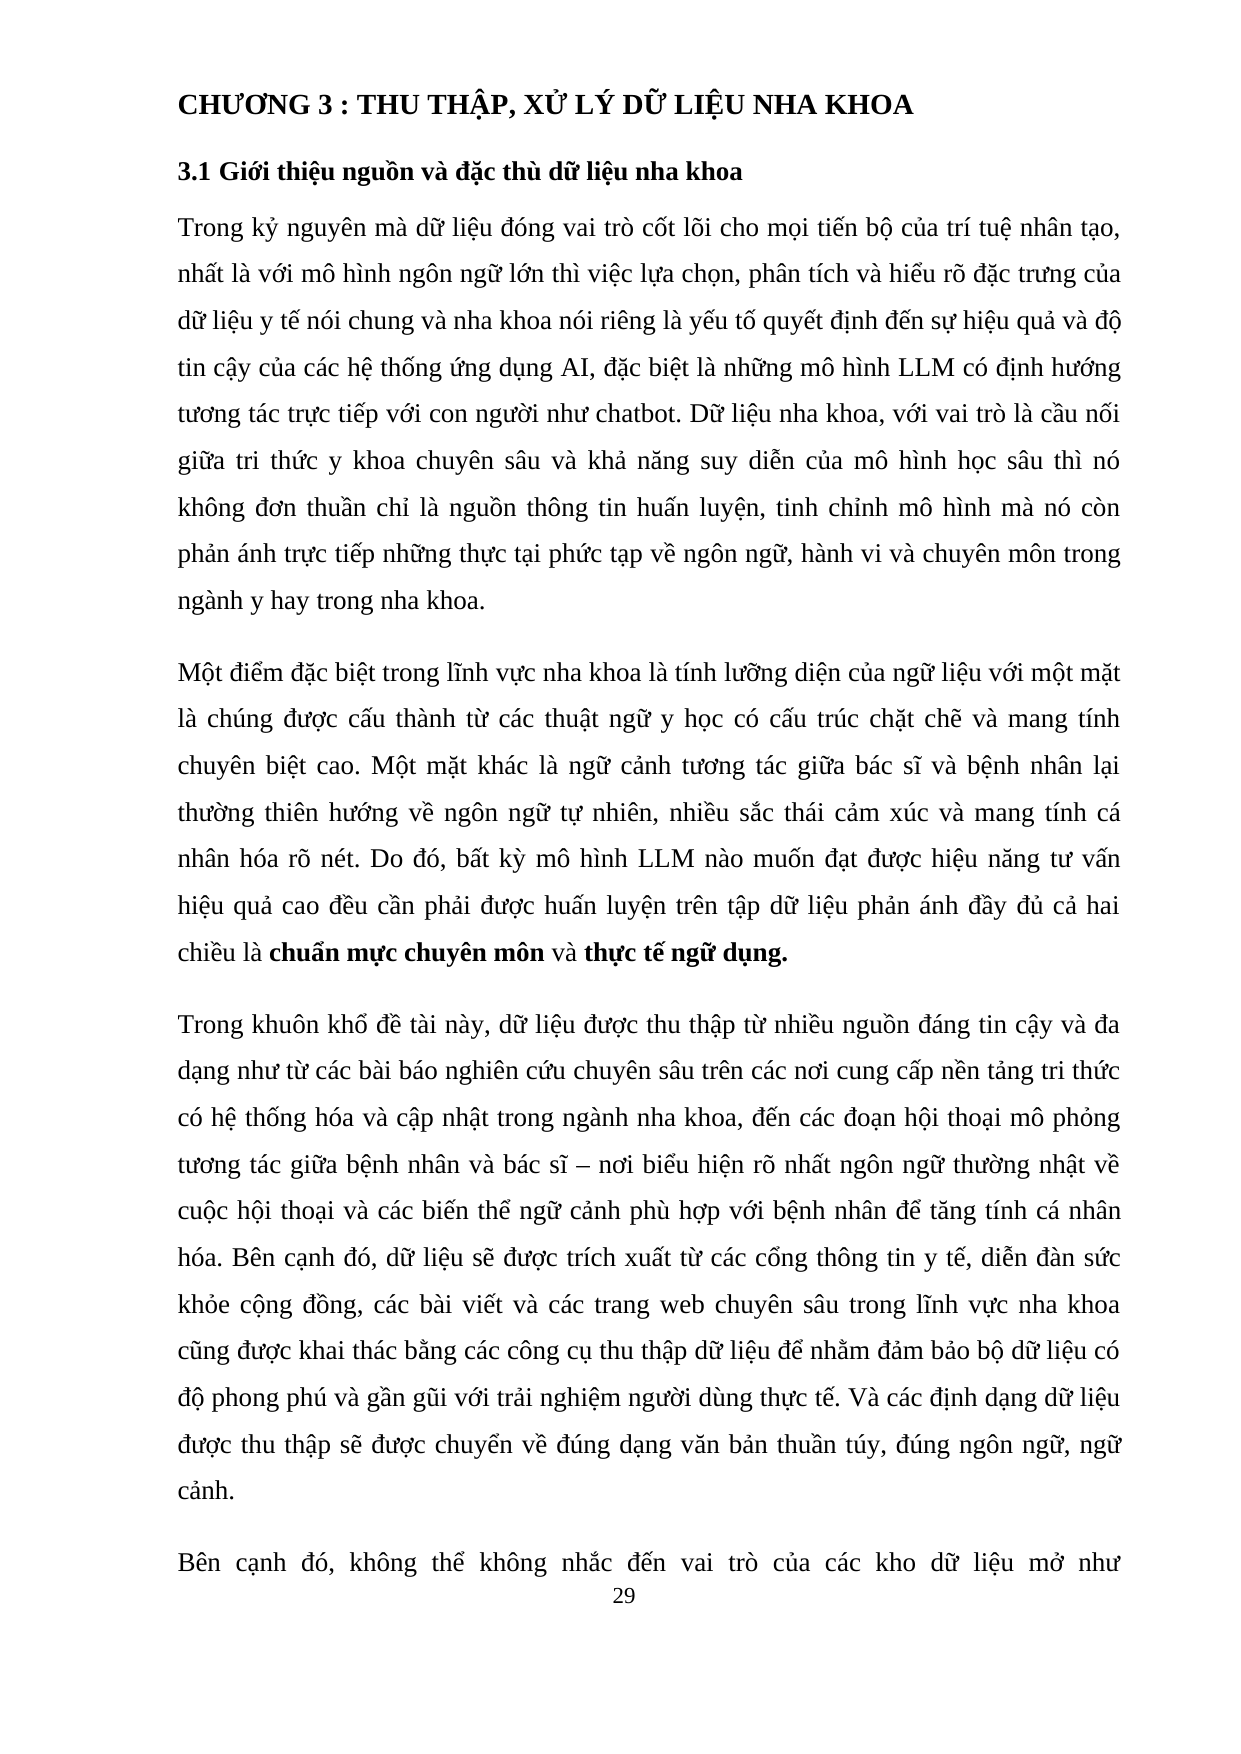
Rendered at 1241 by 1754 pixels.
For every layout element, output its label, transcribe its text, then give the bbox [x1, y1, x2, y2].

text Một điểm đặc biệt trong lĩnh vực nha khoa là tính lưỡng diện của ngữ liệu với một mặt là chúng được cấu thành từ các thuật ngữ y học có cấu trúc chặt chẽ và mang tính chuyên biệt cao. Một mặt khác là ngữ cảnh tương tác giữa bác sĩ và bệnh nhân lại thường thiên hướng về ngôn ngữ tự nhiên, nhiều sắc thái cảm xúc và mang tính cá nhân hóa rõ nét. Do đó, bất kỳ mô hình LLM nào muốn đạt được hiệu năng tư vấn hiệu quả cao đều cần phải được huấn luyện trên tập dữ liệu phản ánh đầy đủ cả hai chiều là chuẩn mực chuyên môn và thực tế ngữ dụng. [177, 656, 1122, 967]
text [177, 1546, 1122, 1577]
text Trong kỷ nguyên mà dữ liệu đóng vai trò cốt lõi cho mọi tiến bộ của trí tuệ nhân tạo, nhất là với mô hình ngôn ngữ lớn thì việc lựa chọn, phân tích và hiểu rõ đặc trưng của dữ liệu y tế nói chung và nha khoa nói riêng là yếu tố quyết định đến sự hiệu quả và độ tin cậy của các hệ thống ứng dụng AI, đặc biệt là những mô hình LLM có định hướng tương tác trực tiếp với con người như chatbot. Dữ liệu nha khoa, với vai trò là cầu nối giữa tri thức y khoa chuyên sâu và khả năng suy diễn của mô hình học sâu thì nó không đơn thuần chỉ là nguồn thông tin huấn luyện, tinh chỉnh mô hình mà nó còn phản ánh trực tiếp những thực tại phức tạp về ngôn ngữ, hành vi và chuyên môn trong ngành y hay trong nha khoa. [177, 211, 1122, 615]
subtitle Giới thiệu nguồn và đặc thù dữ liệu nha khoa [177, 154, 1211, 186]
text Trong khuôn khổ đề tài này, dữ liệu được thu thập từ nhiều nguồn đáng tin cậy và đa dạng như từ các bài báo nghiên cứu chuyên sâu trên các nơi cung cấp nền tảng tri thức có hệ thống hóa và cập nhật trong ngành nha khoa, đến các đoạn hội thoại mô phỏng tương tác giữa bệnh nhân và bác sĩ – nơi biểu hiện rõ nhất ngôn ngữ thường nhật về cuộc hội thoại và các biến thể ngữ cảnh phù hợp với bệnh nhân để tăng tính cá nhân hóa. Bên cạnh đó, dữ liệu sẽ được trích xuất từ các cổng thông tin y tế, diễn đàn sức khỏe cộng đồng, các bài viết và các trang web chuyên sâu trong lĩnh vực nha khoa cũng được khai thác bằng các công cụ thu thập dữ liệu để nhằm đảm bảo bộ dữ liệu có độ phong phú và gần gũi với trải nghiệm người dùng thực tế. Và các định dạng dữ liệu được thu thập sẽ được chuyển về đúng dạng văn bản thuần túy, đúng ngôn ngữ, ngữ cảnh. [177, 1008, 1122, 1506]
subtitle CHƯƠNG 3 : THU THẬP, XỬ LÝ DỮ LIỆU NHA KHOA [177, 87, 1211, 121]
